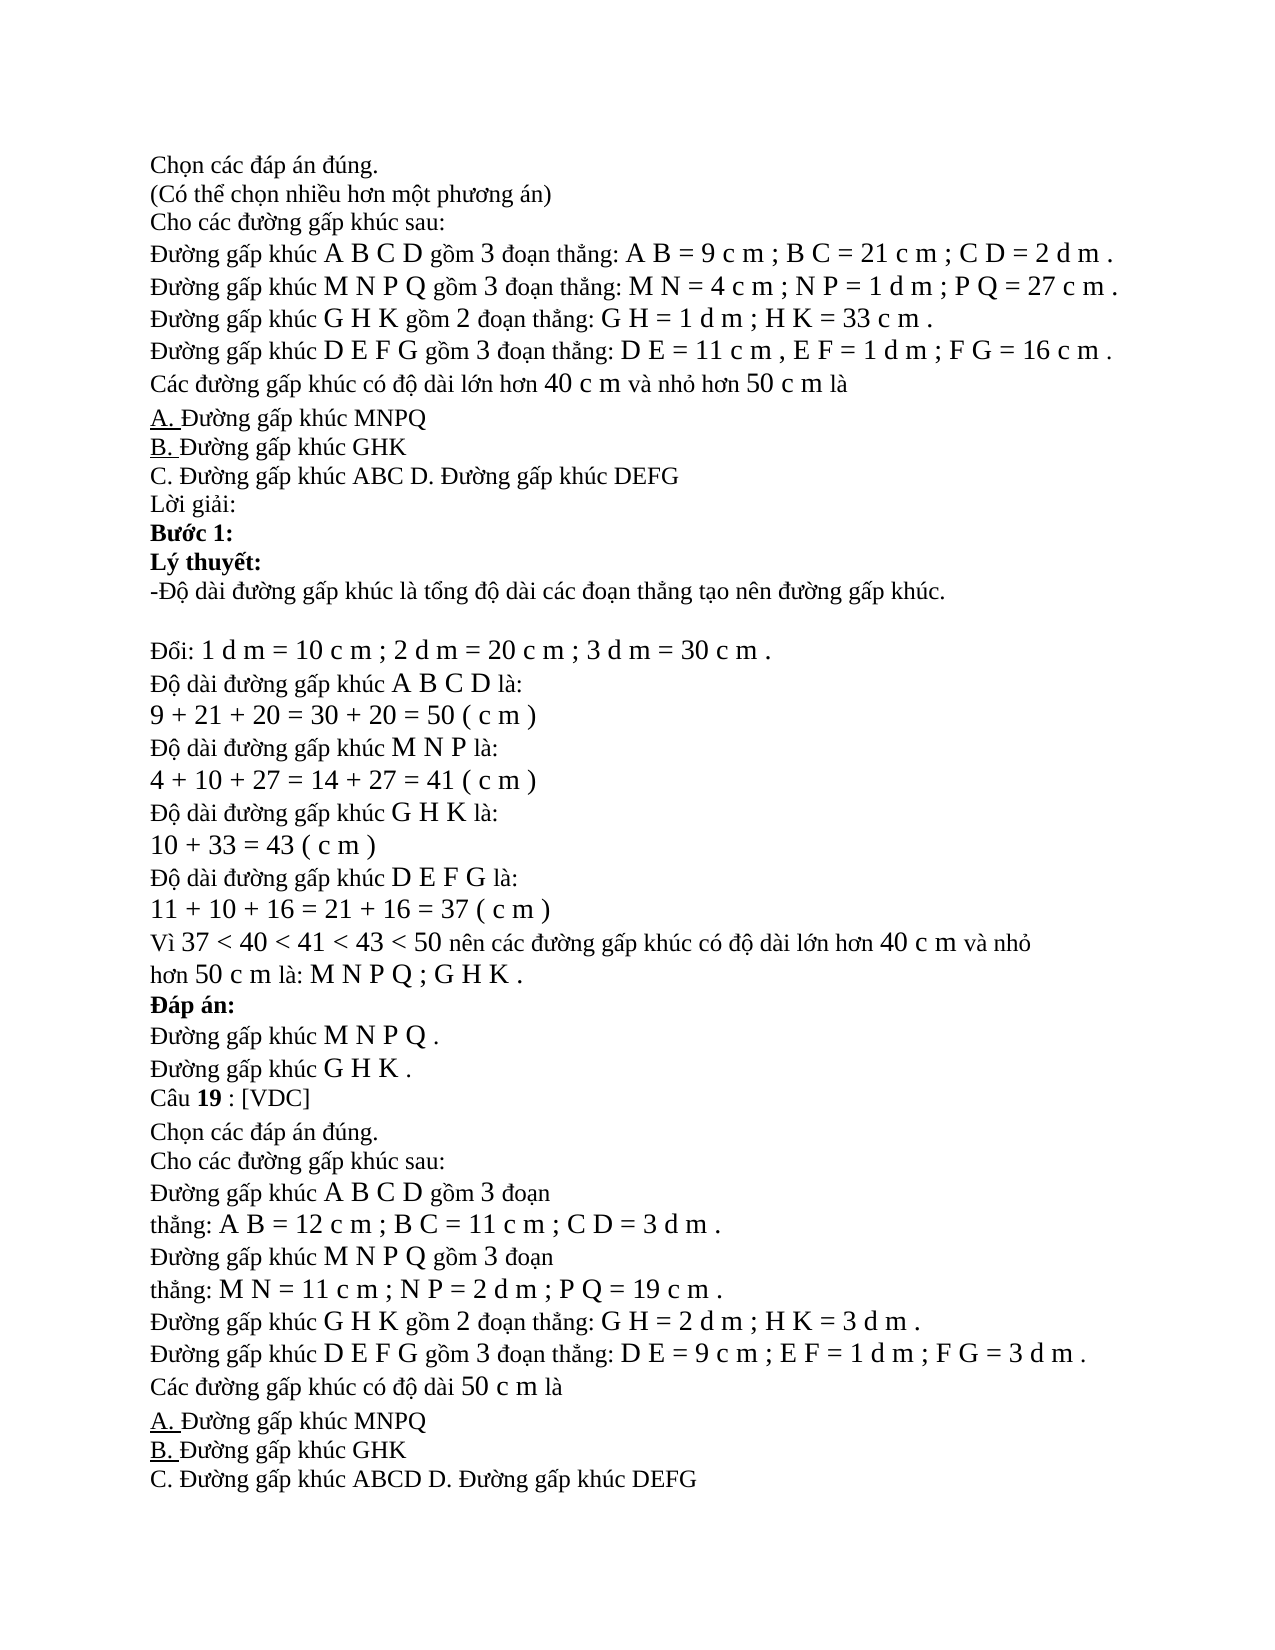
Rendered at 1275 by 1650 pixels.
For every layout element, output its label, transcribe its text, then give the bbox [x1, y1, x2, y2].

text A. Đường gấp khúc MNPQ [150, 403, 1125, 432]
text Bước 1: [150, 518, 1125, 547]
text A. Đường gấp khúc MNPQ [150, 1406, 1125, 1435]
text B. Đường gấp khúc GHK [150, 1435, 1125, 1464]
text Lời giải: [150, 489, 1125, 518]
text Chọn các đáp án đúng. (Có thể chọn nhiều hơn một phương án) Cho các đường gấp khúc sau: Đường gấp khúc A B C D gồm 3 đoạn thẳng: A B = 9 c m ; B C = 21 c m ; C D = 2 d m . Đường gấp khúc M N P Q gồm 3 đoạn thẳng: M N = 4 c m ; N P = 1 d m ; P Q = 27 c m . Đường gấp khúc G H K gồm 2 đoạn thẳng: G H = 1 d m ; H K = 33 c m . Đường gấp khúc D E F G gồm 3 đoạn thẳng: D E = 11 c m , E F = 1 d m ; F G = 16 c m . Các đường gấp khúc có độ dài lớn hơn 40 c m và nhỏ hơn 50 c m là [150, 150, 1125, 398]
text Chọn các đáp án đúng. Cho các đường gấp khúc sau: Đường gấp khúc A B C D gồm 3 đoạn thẳng: A B = 12 c m ; B C = 11 c m ; C D = 3 d m . Đường gấp khúc M N P Q gồm 3 đoạn thẳng: M N = 11 c m ; N P = 2 d m ; P Q = 19 c m . Đường gấp khúc G H K gồm 2 đoạn thẳng: G H = 2 d m ; H K = 3 d m . Đường gấp khúc D E F G gồm 3 đoạn thẳng: D E = 9 c m ; E F = 1 d m ; F G = 3 d m . Các đường gấp khúc có độ dài 50 c m là [150, 1117, 1125, 1401]
text C. Đường gấp khúc ABCD D. Đường gấp khúc DEFG [150, 1464, 1125, 1493]
text Lý thuyết: -Độ dài đường gấp khúc là tổng độ dài các đoạn thẳng tạo nên đường gấp khúc. Đổi: 1 d m = 10 c m ; 2 d m = 20 c m ; 3 d m = 30 c m . Độ dài đường gấp khúc A B C D là: 9 + 21 + 20 = 30 + 20 = 50 ( c m ) Độ dài đường gấp khúc M N P là: 4 + 10 + 27 = 14 + 27 = 41 ( c m ) Độ dài đường gấp khúc G H K là: 10 + 33 = 43 ( c m ) Độ dài đường gấp khúc D E F G là: 11 + 10 + 16 = 21 + 16 = 37 ( c m ) Vì 37 < 40 < 41 < 43 < 50 nên các đường gấp khúc có độ dài lớn hơn 40 c m và nhỏ hơn 50 c m là: M N P Q ; G H K . Đáp án: Đường gấp khúc M N P Q . Đường gấp khúc G H K . [150, 547, 1125, 1083]
text Câu 19 : [VDC] [150, 1083, 1125, 1112]
text C. Đường gấp khúc ABC D. Đường gấp khúc DEFG [150, 461, 1125, 489]
text B. Đường gấp khúc GHK [150, 432, 1125, 461]
